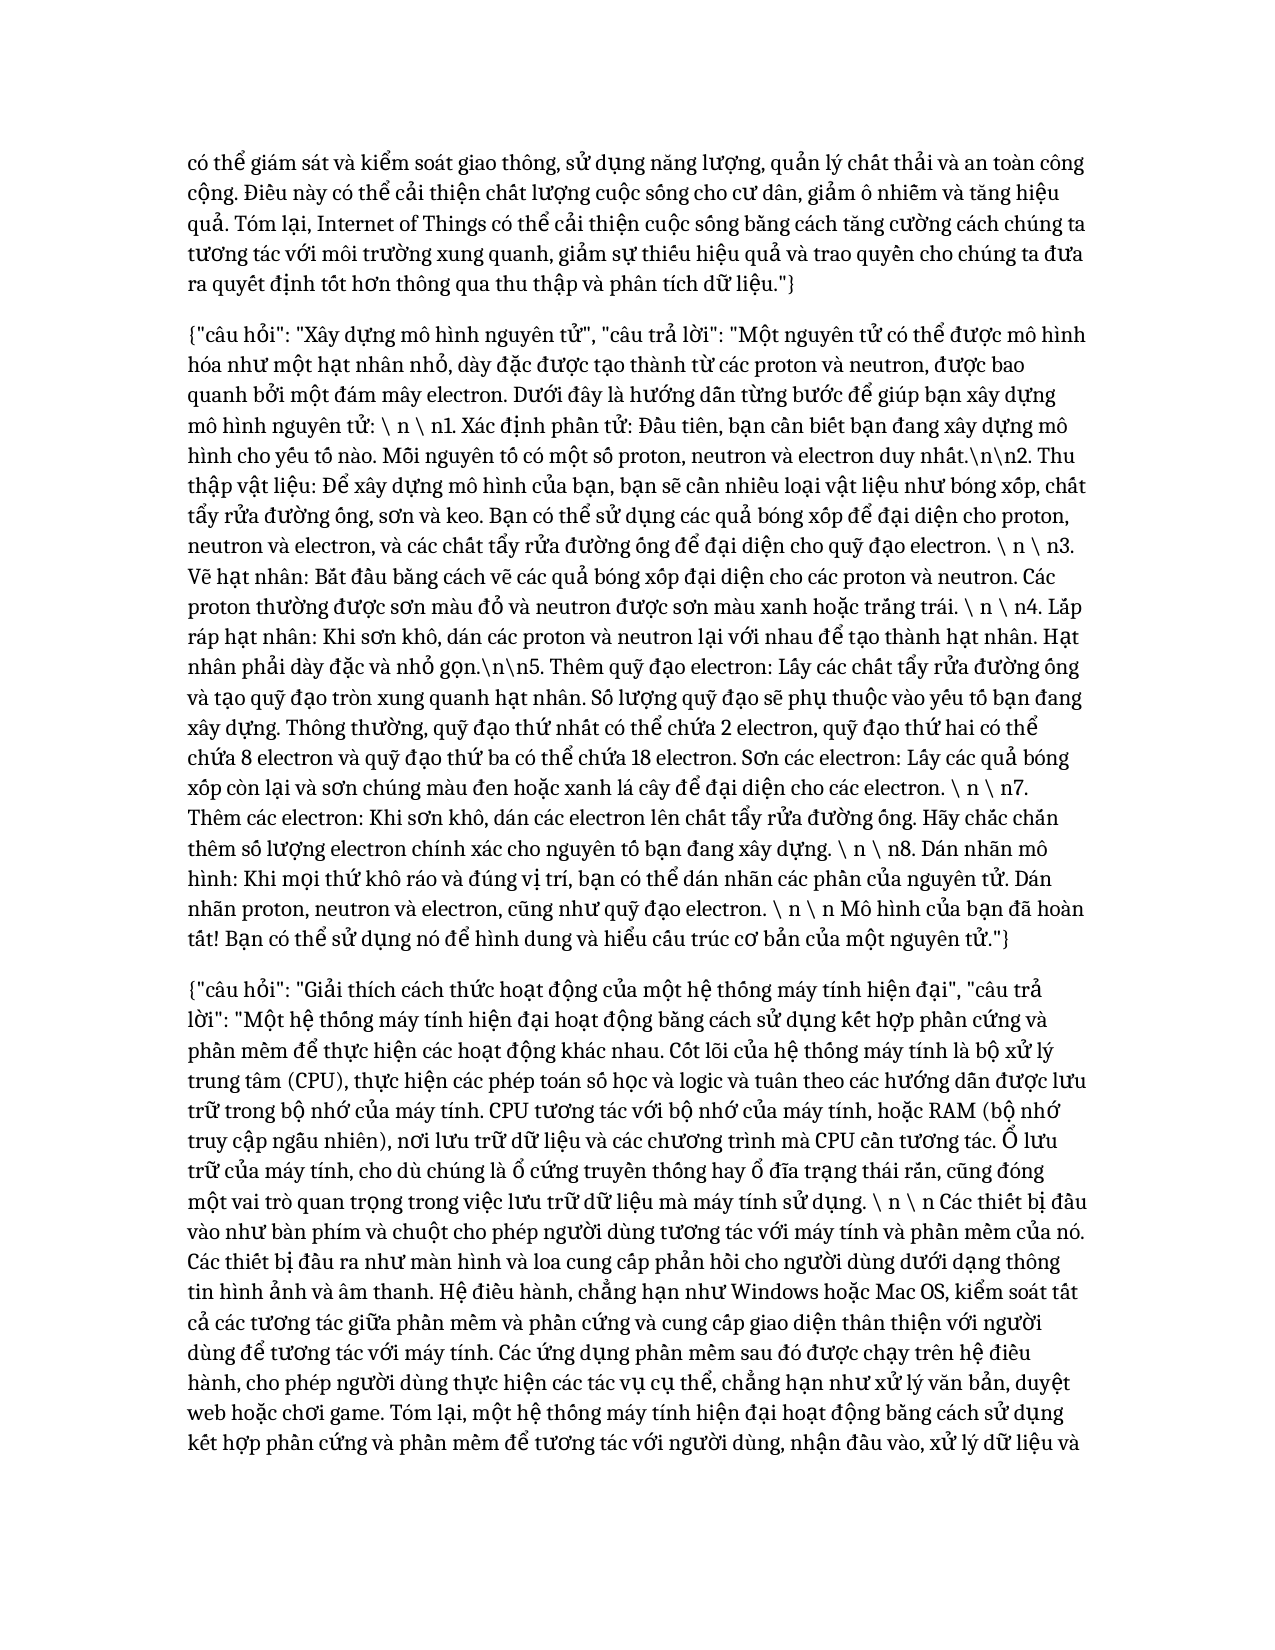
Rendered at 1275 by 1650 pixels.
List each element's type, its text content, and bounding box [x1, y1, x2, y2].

text {"câu hỏi": "Xây dựng mô hình nguyên tử", "câu trả lời": "Một nguyên tử có thể được mô hình hóa như một hạt nhân nhỏ, dày đặc được tạo thành từ các proton và neutron, được bao quanh bởi một đám mây electron. Dưới đây là hướng dẫn từng bước để giúp bạn xây dựng mô hình nguyên tử: \ n \ n1. Xác định phần tử: Đầu tiên, bạn cần biết bạn đang xây dựng mô hình cho yếu tố nào. Mỗi nguyên tố có một số proton, neutron và electron duy nhất.\n\n2. Thu thập vật liệu: Để xây dựng mô hình của bạn, bạn sẽ cần nhiều loại vật liệu như bóng xốp, chất tẩy rửa đường ống, sơn và keo. Bạn có thể sử dụng các quả bóng xốp để đại diện cho proton, neutron và electron, và các chất tẩy rửa đường ống để đại diện cho quỹ đạo electron. \ n \ n3. Vẽ hạt nhân: Bắt đầu bằng cách vẽ các quả bóng xốp đại diện cho các proton và neutron. Các proton thường được sơn màu đỏ và neutron được sơn màu xanh hoặc trắng trái. \ n \ n4. Lắp ráp hạt nhân: Khi sơn khô, dán các proton và neutron lại với nhau để tạo thành hạt nhân. Hạt nhân phải dày đặc và nhỏ gọn.\n\n5. Thêm quỹ đạo electron: Lấy các chất tẩy rửa đường ống và tạo quỹ đạo tròn xung quanh hạt nhân. Số lượng quỹ đạo sẽ phụ thuộc vào yếu tố bạn đang xây dựng. Thông thường, quỹ đạo thứ nhất có thể chứa 2 electron, quỹ đạo thứ hai có thể chứa 8 electron và quỹ đạo thứ ba có thể chứa 18 electron. Sơn các electron: Lấy các quả bóng xốp còn lại và sơn chúng màu đen hoặc xanh lá cây để đại diện cho các electron. \ n \ n7. Thêm các electron: Khi sơn khô, dán các electron lên chất tẩy rửa đường ống. Hãy chắc chắn thêm số lượng electron chính xác cho nguyên tố bạn đang xây dựng. \ n \ n8. Dán nhãn mô hình: Khi mọi thứ khô ráo và đúng vị trí, bạn có thể dán nhãn các phần của nguyên tử. Dán nhãn proton, neutron và electron, cũng như quỹ đạo electron. \ n \ n Mô hình của bạn đã hoàn tất! Bạn có thể sử dụng nó để hình dung và hiểu cấu trúc cơ bản của một nguyên tử."} [187, 322, 1087, 952]
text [187, 977, 1087, 1457]
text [187, 150, 1087, 297]
